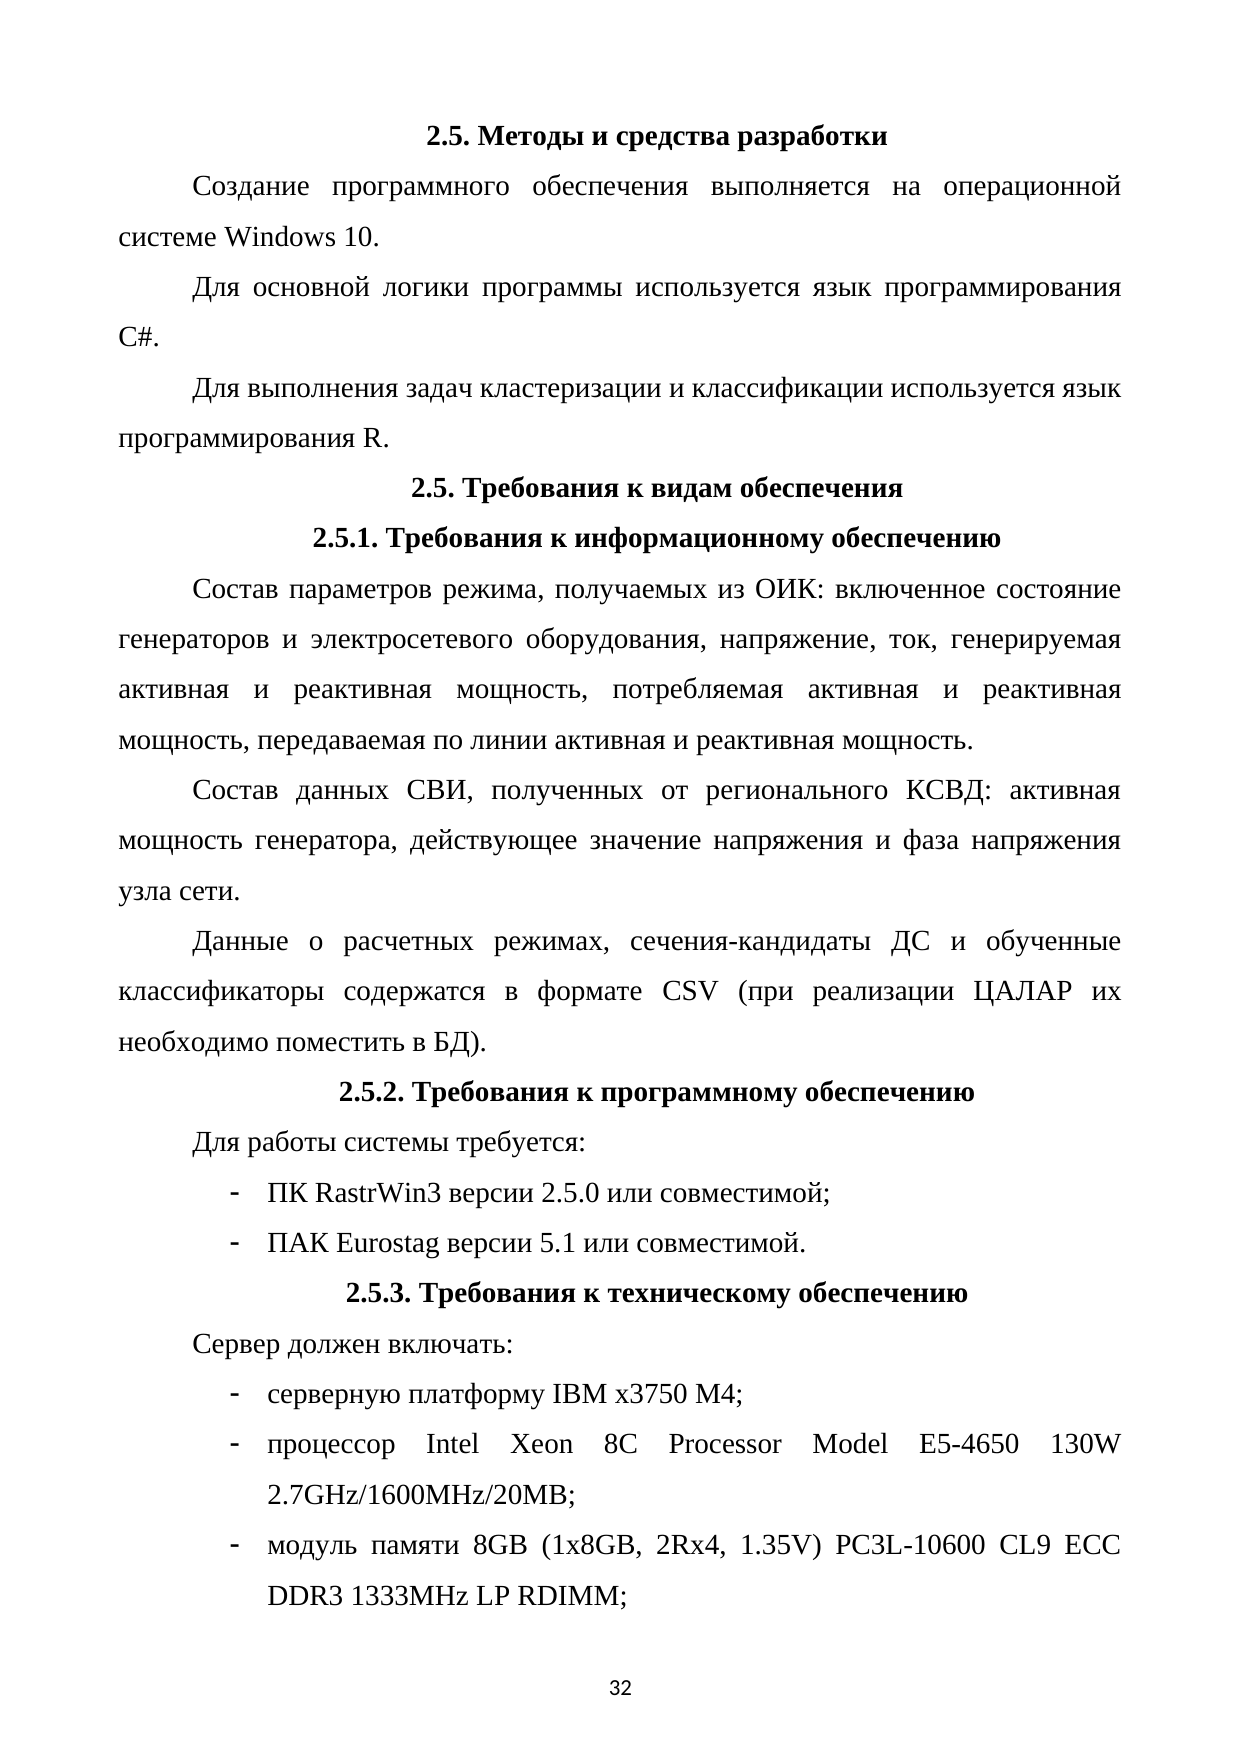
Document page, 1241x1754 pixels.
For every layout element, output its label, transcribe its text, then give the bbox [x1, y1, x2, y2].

text Сервер должен включать: [118, 1326, 1122, 1359]
subtitle 2.5. Методы и средства разработки [192, 118, 1122, 152]
list процессор Intel Xeon 8C Processor Model E5-4650 130W 2.7GHz/1600MHz/20MB; [229, 1427, 1122, 1511]
text Данные о расчетных режимах, сечения-кандидаты ДС и обученные классификаторы содержатся в формате CSV (при реализации ЦАЛАР их необходимо поместить в БД). [118, 923, 1122, 1057]
list ПК RastrWin3 версии 2.5.0 или совместимой; [229, 1175, 1122, 1208]
text Состав параметров режима, получаемых из ОИК: включенное состояние генераторов и электросетевого оборудования, напряжение, ток, генерируемая активная и реактивная мощность, потребляемая активная и реактивная мощность, передаваемая по линии активная и реактивная мощность. [118, 571, 1122, 755]
subtitle 2.5.2. Требования к программному обеспечению [192, 1074, 1122, 1108]
list ПАК Eurostag версии 5.1 или совместимой. [229, 1225, 1122, 1259]
text Для основной логики программы используется язык программирования C#. [118, 269, 1122, 353]
text Для работы системы требуется: [118, 1124, 1122, 1158]
text Для выполнения задач кластеризации и классификации используется язык программирования R. [118, 370, 1122, 453]
text Создание программного обеспечения выполняется на операционной системе Windows 10. [118, 168, 1122, 252]
subtitle 2.5.3. Требования к техническому обеспечению [192, 1276, 1122, 1309]
list модуль памяти 8GB (1x8GB, 2Rx4, 1.35V) PC3L-10600 CL9 ECC DDR3 1333MHz LP RDIMM; [229, 1527, 1122, 1611]
subtitle 2.5.1. Требования к информационному обеспечению [192, 521, 1122, 554]
text Состав данных СВИ, полученных от регионального КСВД: активная мощность генератора, действующее значение напряжения и фаза напряжения узла сети. [118, 772, 1122, 906]
list серверную платформу IBM x3750 M4; [229, 1376, 1122, 1410]
subtitle 2.5. Требования к видам обеспечения [192, 470, 1122, 504]
